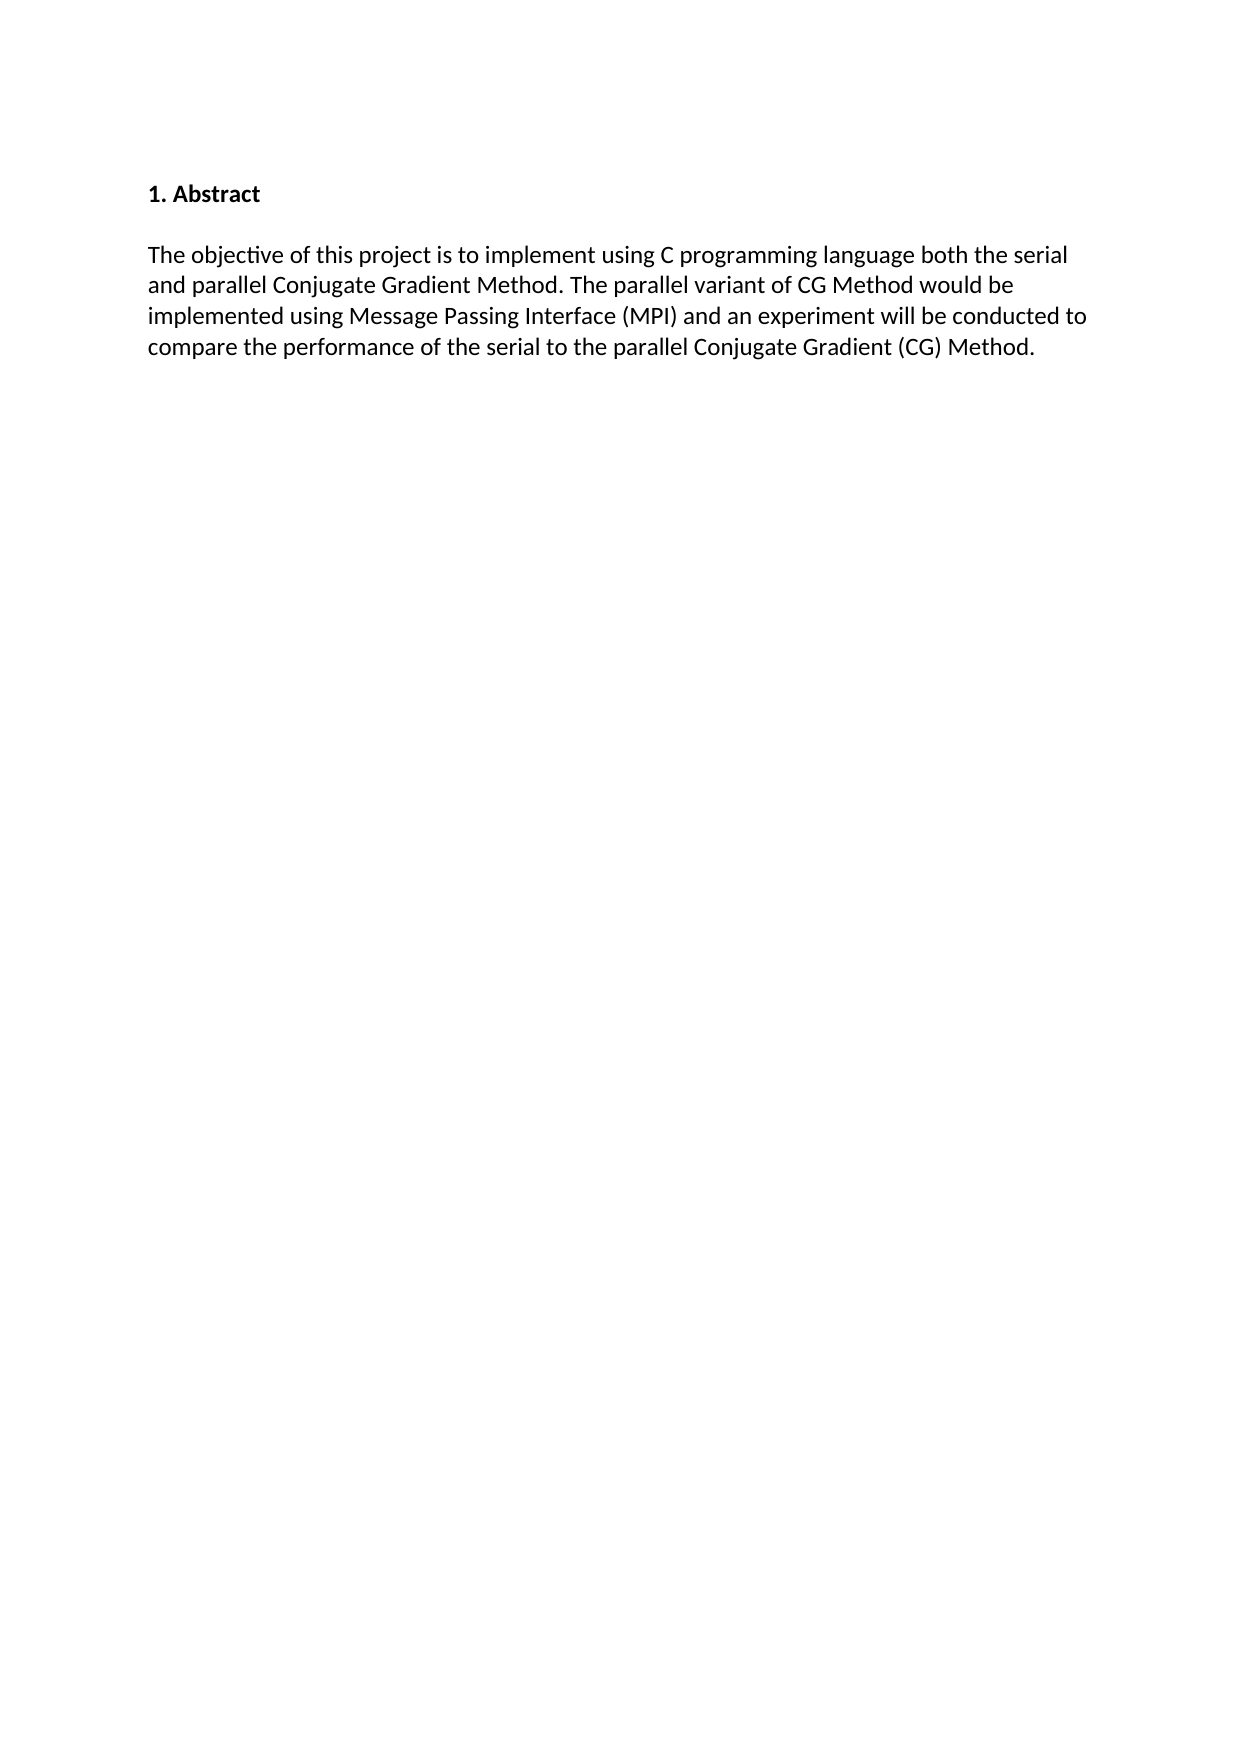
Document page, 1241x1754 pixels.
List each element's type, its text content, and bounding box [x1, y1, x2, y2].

text 1. Abstract [148, 178, 1093, 209]
text The objective of this project is to implement using C programming language both the serial and parallel Conjugate Gradient Method. The parallel variant of CG Method would be implemented using Message Passing Interface (MPI) and an experiment will be conducted to compare the performance of the serial to the parallel Conjugate Gradient (CG) Method. [148, 239, 1093, 361]
